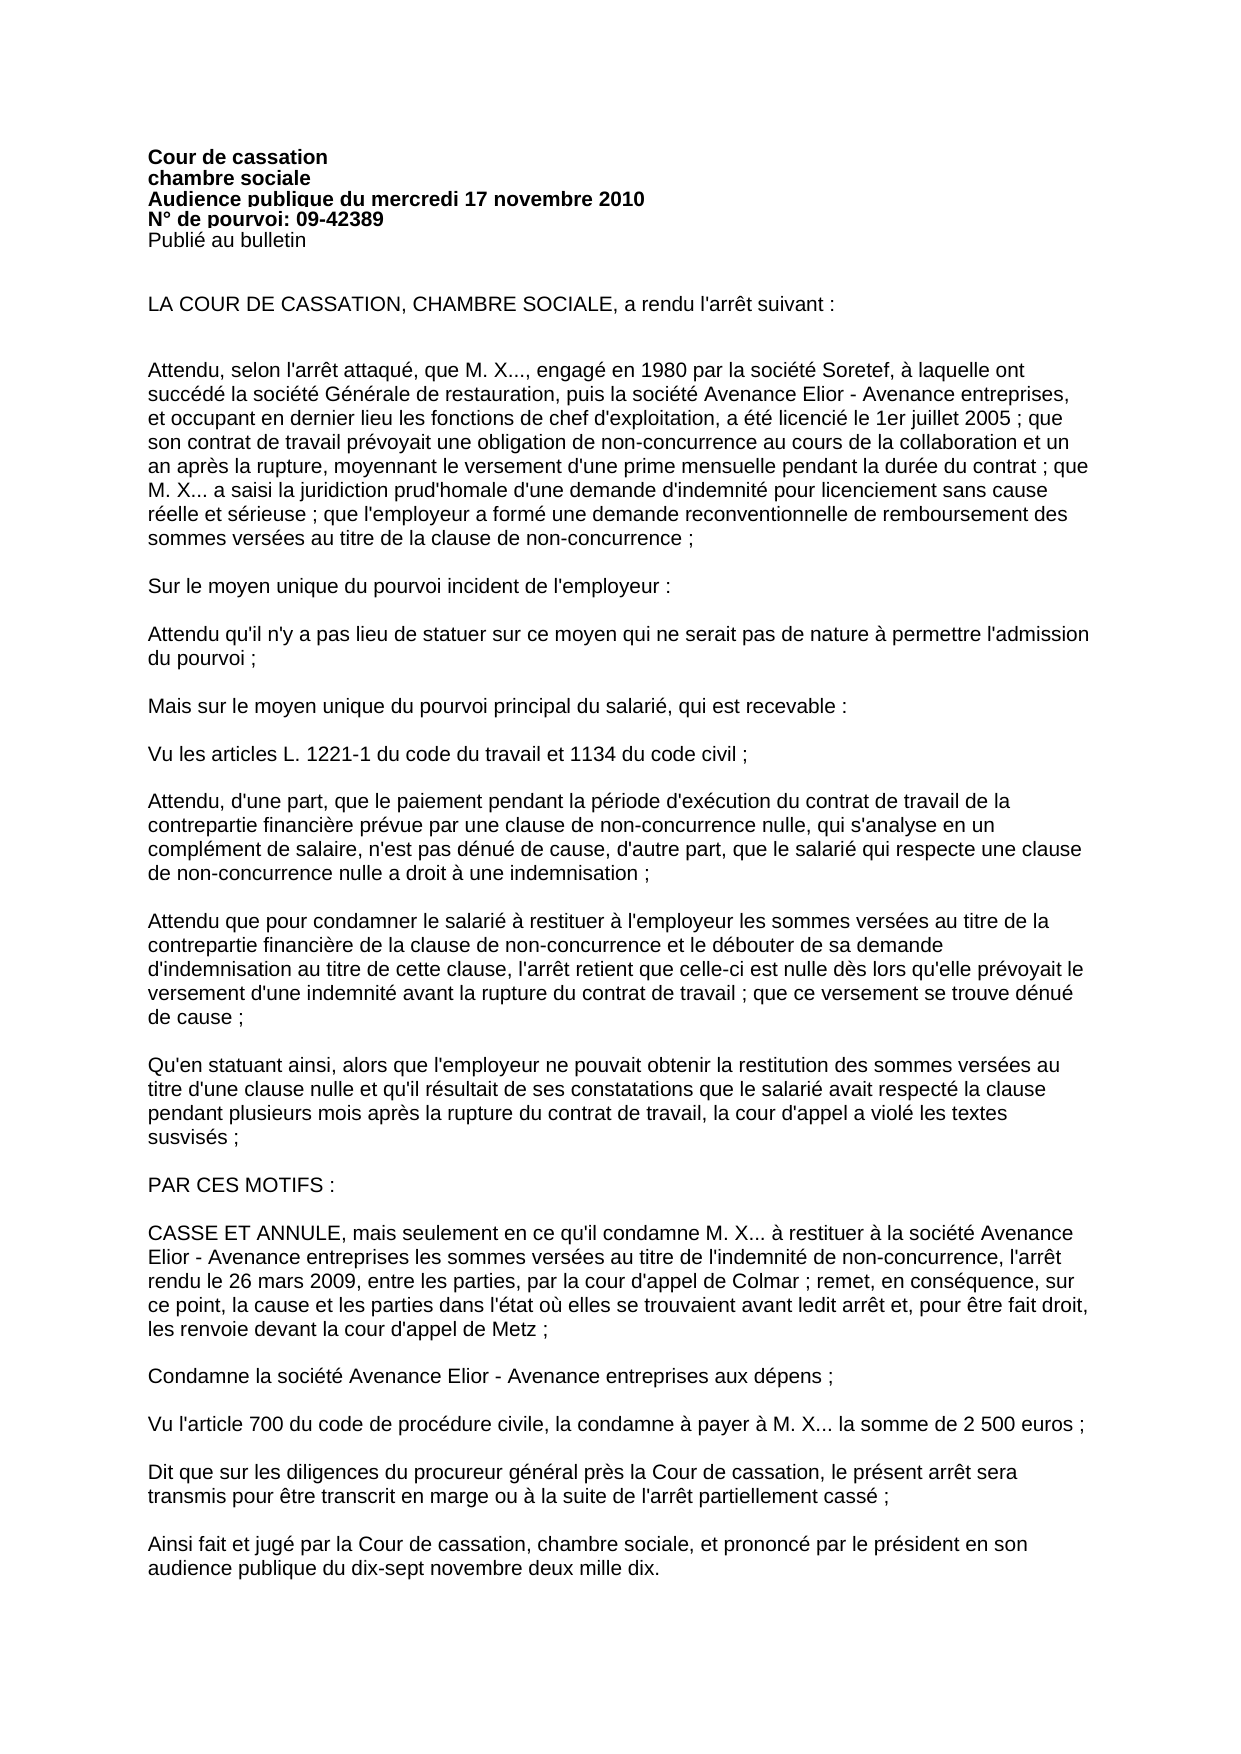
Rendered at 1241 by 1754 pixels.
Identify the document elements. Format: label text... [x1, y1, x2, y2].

text LA COUR DE CASSATION, CHAMBRE SOCIALE, a rendu l'arrêt suivant : [148, 291, 1093, 315]
text Cour de cassation chambre sociale Audience publique du mercredi 17 novembre 2010 N° de pourvoi: 09-42389 Publié au bulletin [312, 148, 1093, 252]
text Attendu, selon l'arrêt attaqué, que M. X..., engagé en 1980 par la société Soretef, à laquelle ont succédé la société Générale de restauration, puis la société Avenance Elior - Avenance entreprises, et occupant en dernier lieu les fonctions de chef d'exploitation, a été licencié le 1er juillet 2005 ; que son contrat de travail prévoyait une obligation de non-concurrence au cours de la collaboration et un an après la rupture, moyennant le versement d'une prime mensuelle pendant la durée du contrat ; que M. X... a saisi la juridiction prud'homale d'une demande d'indemnité pour licenciement sans cause réelle et sérieuse ; que l'employeur a formé une demande reconventionnelle de remboursement des sommes versées au titre de la clause de non-concurrence ; Sur le moyen unique du pourvoi incident de l'employeur : Attendu qu'il n'y a pas lieu de statuer sur ce moyen qui ne serait pas de nature à permettre l'admission du pourvoi ; Mais sur le moyen unique du pourvoi principal du salarié, qui est recevable : Vu les articles L. 1221-1 du code du travail et 1134 du code civil ; Attendu, d'une part, que le paiement pendant la période d'exécution du contrat de travail de la contrepartie financière prévue par une clause de non-concurrence nulle, qui s'analyse en un complément de salaire, n'est pas dénué de cause, d'autre part, que le salarié qui respecte une clause de non-concurrence nulle a droit à une indemnisation ; Attendu que pour condamner le salarié à restituer à l'employeur les sommes versées au titre de la contrepartie financière de la clause de non-concurrence et le débouter de sa demande d'indemnisation au titre de cette clause, l'arrêt retient que celle-ci est nulle dès lors qu'elle prévoyait le versement d'une indemnité avant la rupture du contrat de travail ; que ce versement se trouve dénué de cause ; Qu'en statuant ainsi, alors que l'employeur ne pouvait obtenir la restitution des sommes versées au titre d'une clause nulle et qu'il résultait de ses constatations que le salarié avait respecté la clause pendant plusieurs mois après la rupture du contrat de travail, la cour d'appel a violé les textes susvisés ; PAR CES MOTIFS : CASSE ET ANNULE, mais seulement en ce qu'il condamne M. X... à restituer à la société Avenance Elior - Avenance entreprises les sommes versées au titre de l'indemnité de non-concurrence, l'arrêt rendu le 26 mars 2009, entre les parties, par la cour d'appel de Colmar ; remet, en conséquence, sur ce point, la cause et les parties dans l'état où elles se trouvaient avant ledit arrêt et, pour être fait droit, les renvoie devant la cour d'appel de Metz ; Condamne la société Avenance Elior - Avenance entreprises aux dépens ; Vu l'article 700 du code de procédure civile, la condamne à payer à M. X... la somme de 2 500 euros ; Dit que sur les diligences du procureur général près la Cour de cassation, le présent arrêt sera transmis pour être transcrit en marge ou à la suite de l'arrêt partiellement cassé ; Ainsi fait et jugé par la Cour de cassation, chambre sociale, et prononcé par le président en son audience publique du dix-sept novembre deux mille dix. [148, 334, 1093, 1580]
